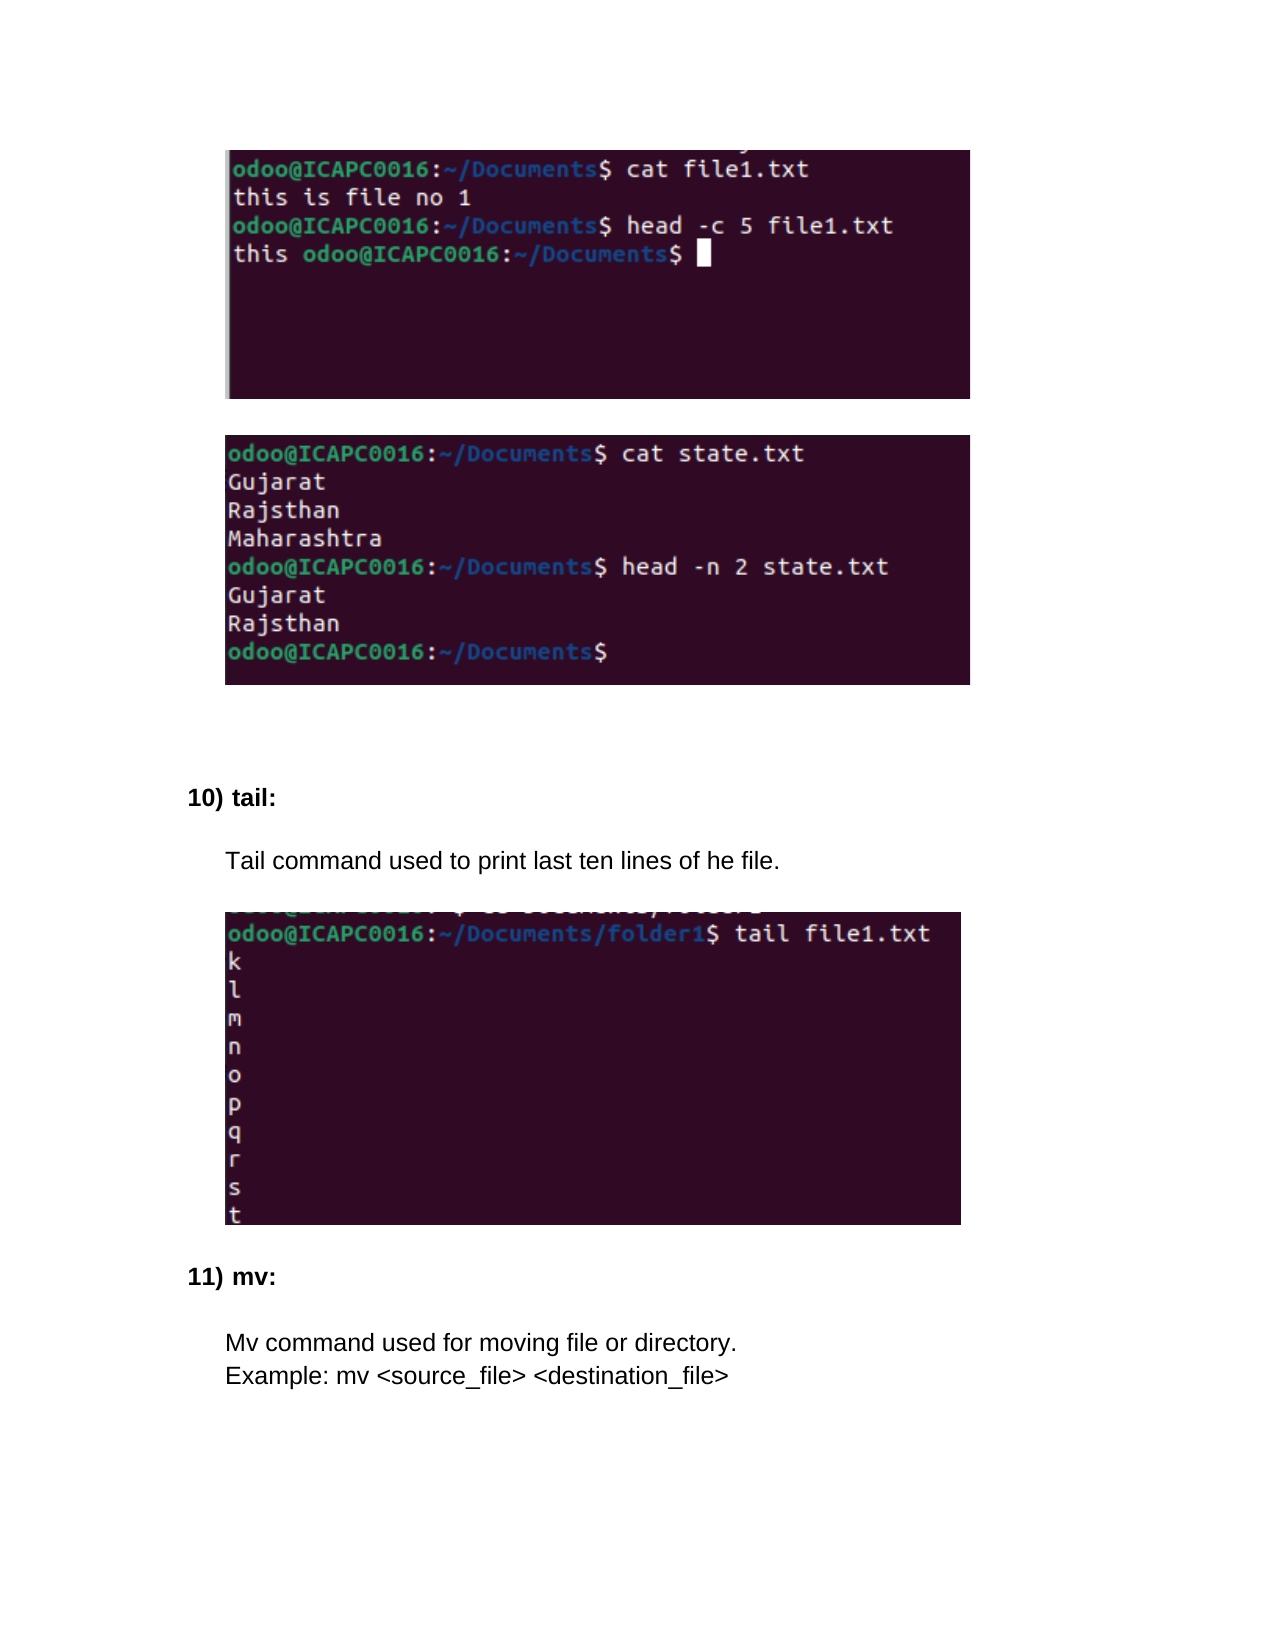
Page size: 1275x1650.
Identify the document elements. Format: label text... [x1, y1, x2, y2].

picture [225, 150, 971, 399]
list tail: [187, 783, 1125, 811]
picture [225, 435, 971, 685]
list mv: [187, 1262, 1125, 1291]
text Example: mv <source_file> <destination_file> [225, 1361, 1125, 1390]
text Mv command used for moving file or directory. [225, 1328, 1125, 1357]
text Tail command used to print last ten lines of he file. [150, 846, 1125, 875]
picture [225, 912, 961, 1225]
